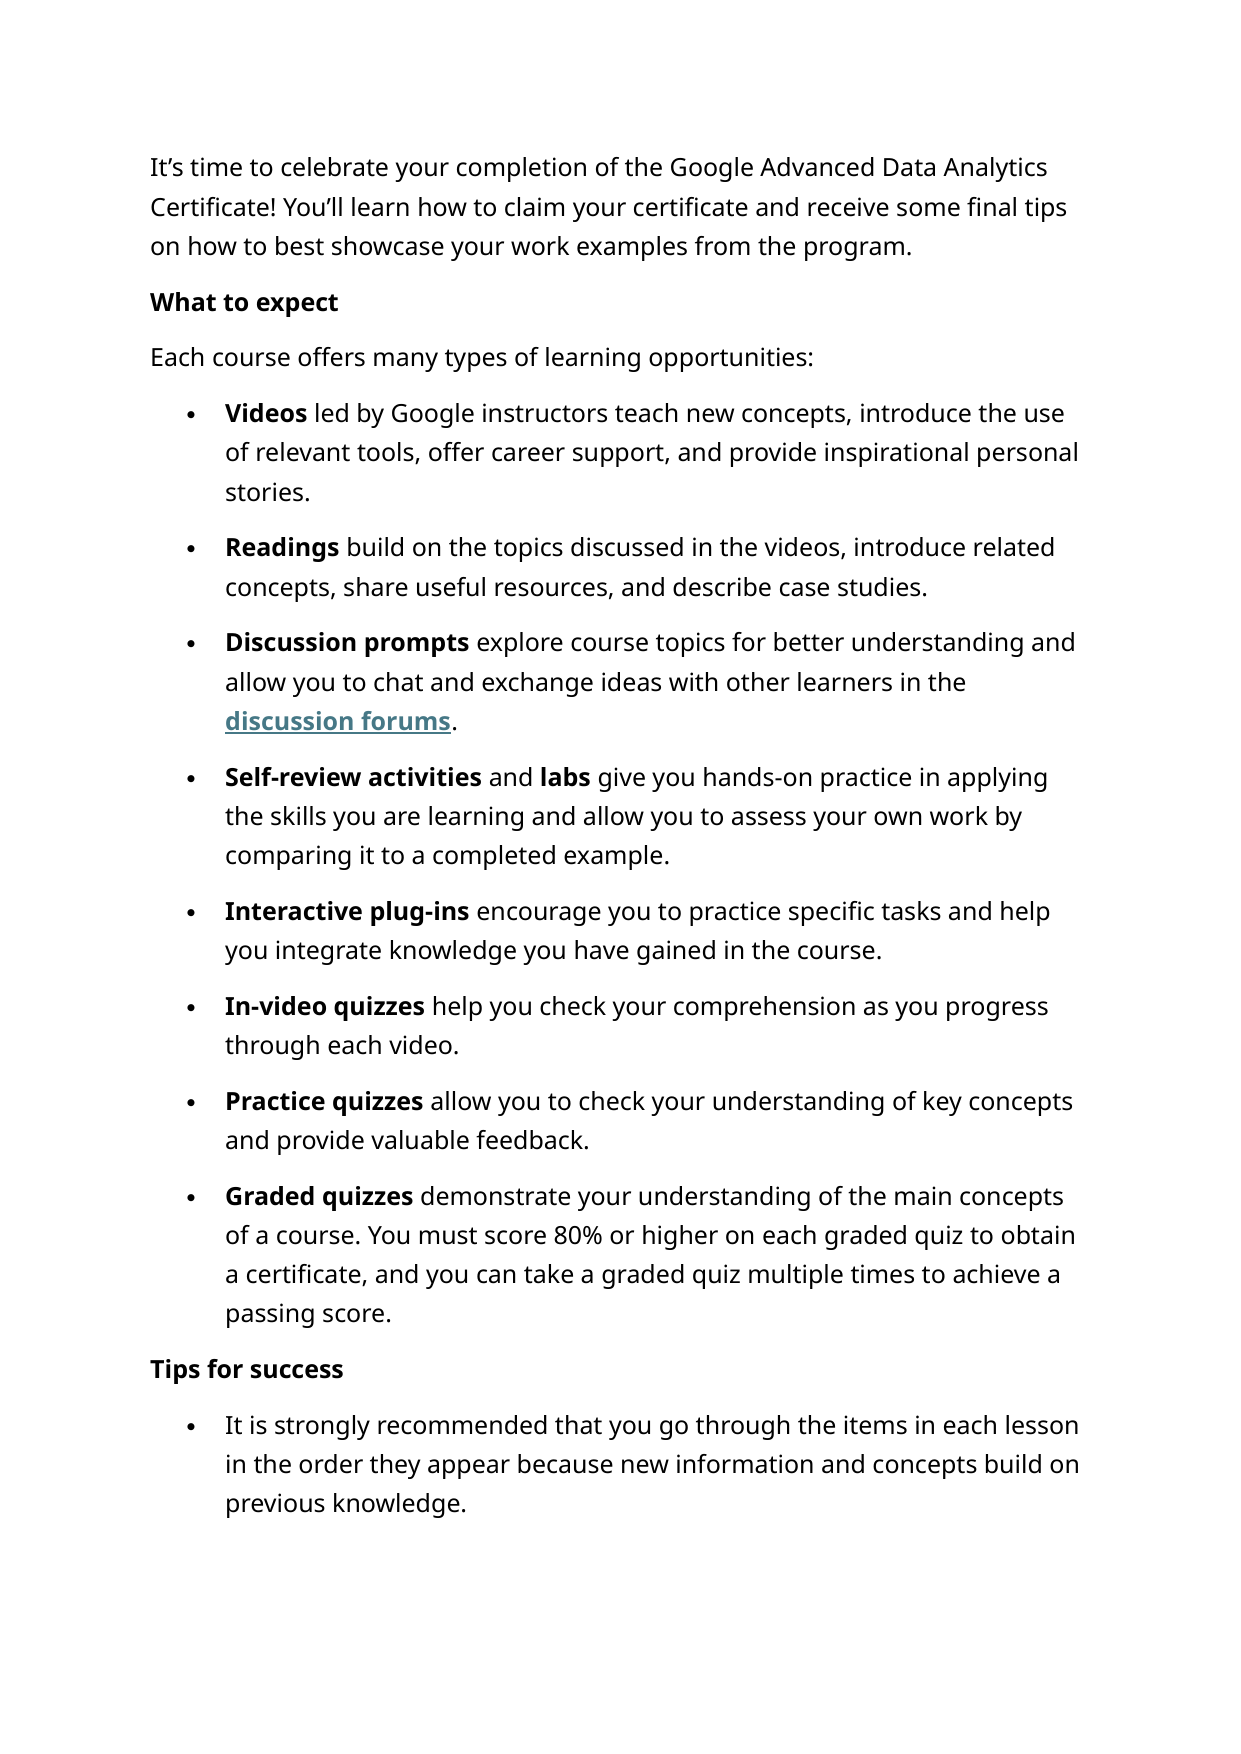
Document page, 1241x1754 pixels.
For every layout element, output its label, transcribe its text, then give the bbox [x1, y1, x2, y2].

text Tips for success [150, 1352, 1090, 1386]
list Interactive plug-ins encourage you to practice specific tasks and help you integrate knowledge you have gained in the course. [187, 893, 1090, 967]
list It is strongly recommended that you go through the items in each lesson in the order they appear because new information and concepts build on previous knowledge. [187, 1407, 1090, 1520]
list Videos led by Google instructors teach new concepts, introduce the use of relevant tools, offer career support, and provide inspirational personal stories. [187, 396, 1090, 508]
text It’s time to celebrate your completion of the Google Advanced Data Analytics Certificate! You’ll learn how to claim your certificate and receive some final tips on how to best showcase your work examples from the program. [150, 150, 1090, 262]
list Readings build on the topics discussed in the videos, introduce related concepts, share useful resources, and describe case studies. [187, 530, 1090, 603]
list In-video quizzes help you check your comprehension as you progress through each video. [187, 988, 1090, 1062]
list Graded quizzes demonstrate your understanding of the main concepts of a course. You must score 80% or higher on each graded quiz to obtain a certificate, and you can take a graded quiz multiple times to achieve a passing score. [187, 1178, 1090, 1330]
list Discussion prompts explore course topics for better understanding and allow you to chat and exchange ideas with other learners in the discussion forums. [187, 625, 1090, 737]
list Practice quizzes allow you to check your understanding of key concepts and provide valuable feedback. [187, 1083, 1090, 1157]
text Each course offers many types of learning opportunities: [150, 340, 1090, 374]
text What to expect [150, 284, 1090, 318]
list Self-review activities and labs give you hands-on practice in applying the skills you are learning and allow you to assess your own work by comparing it to a completed example. [187, 759, 1090, 872]
